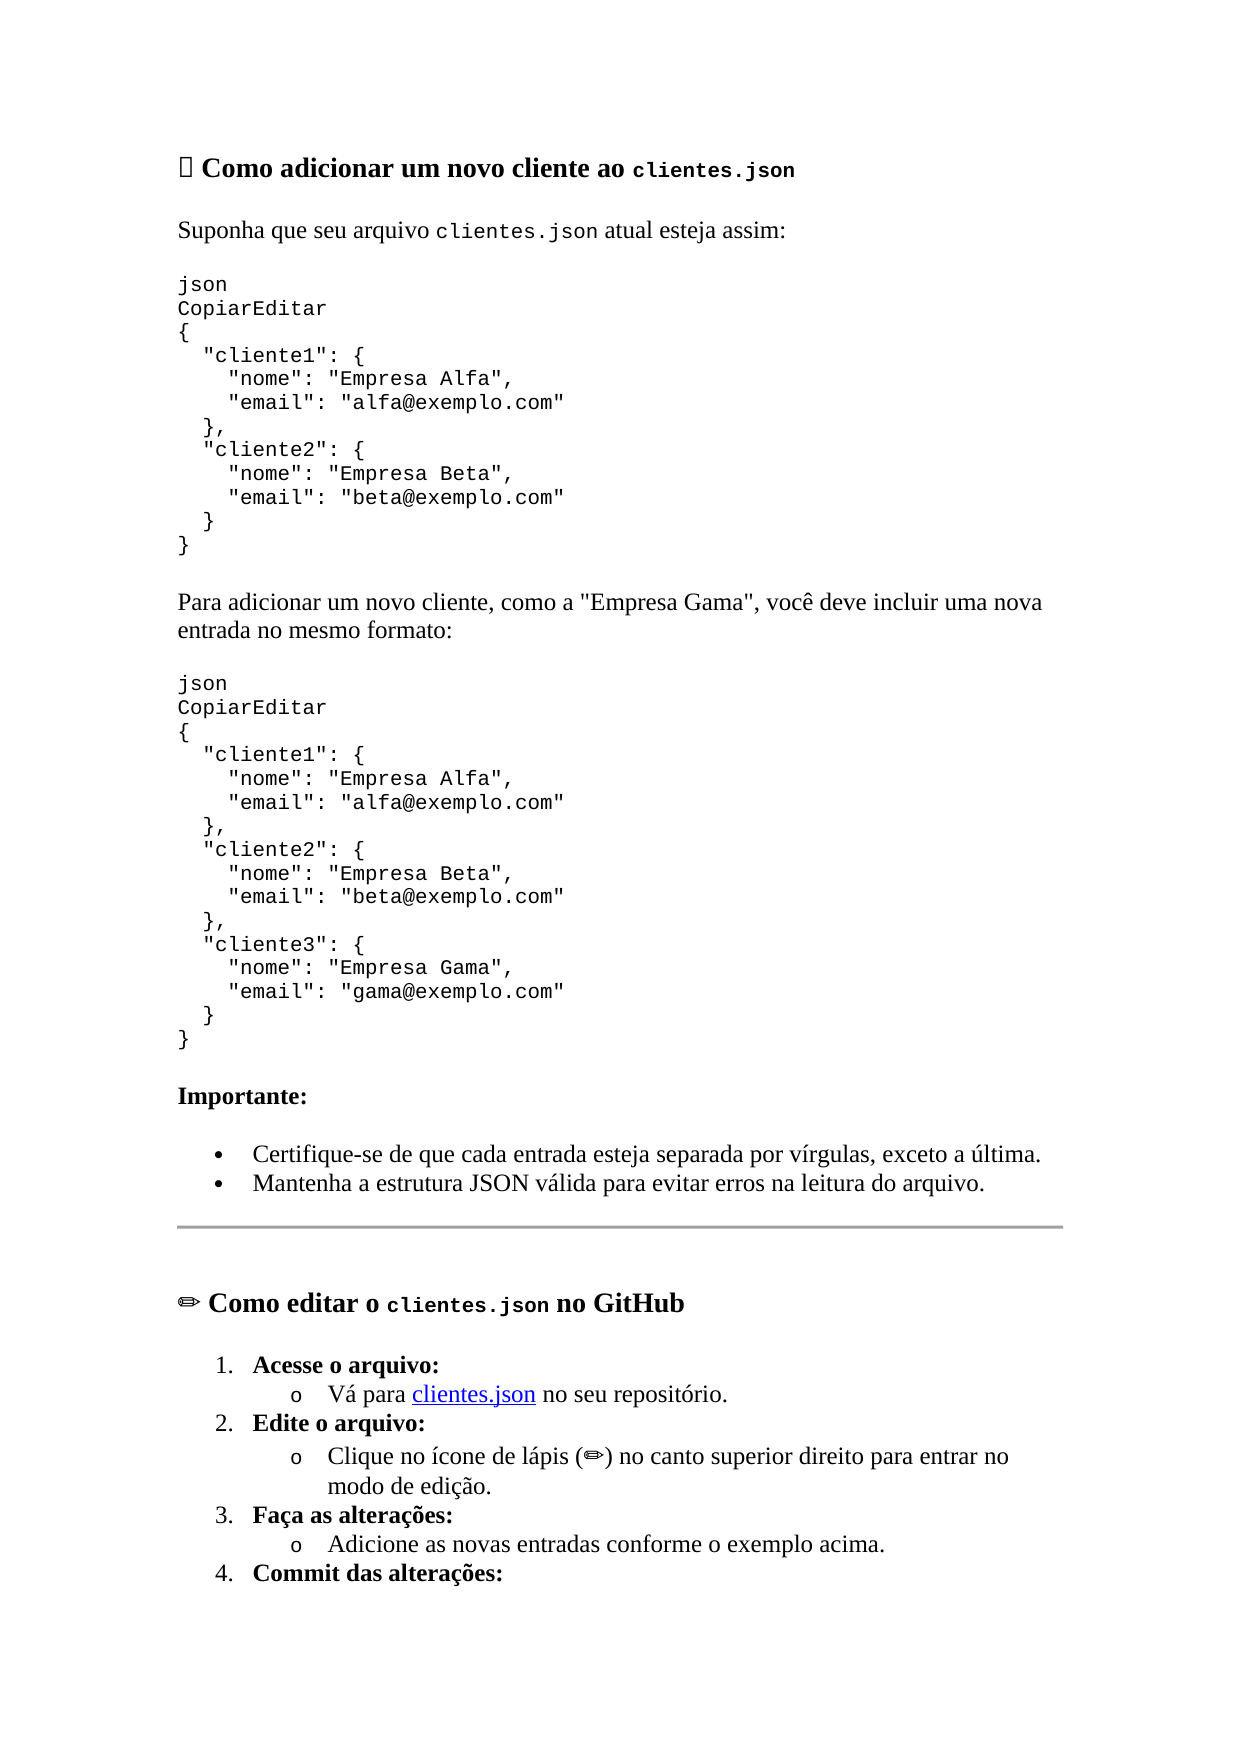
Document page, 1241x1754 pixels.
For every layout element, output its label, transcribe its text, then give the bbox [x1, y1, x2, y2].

text }, [177, 815, 1063, 839]
text "cliente2": { [177, 839, 1063, 863]
text Para adicionar um novo cliente, como a "Empresa Gama", você deve incluir uma nova entrada no mesmo formato: [177, 587, 1063, 644]
text "cliente2": { [177, 439, 1063, 463]
text ✏️ Como editar o clientes.json no GitHub [177, 1283, 1063, 1321]
list Commit das alterações: [215, 1558, 1063, 1587]
text Importante: [177, 1081, 1063, 1110]
list Edite o arquivo: [215, 1408, 1063, 1437]
text "nome": "Empresa Alfa", [177, 768, 1063, 792]
list Vá para clientes.json no seu repositório. [290, 1379, 1063, 1408]
text }, [177, 910, 1063, 933]
list Certifique-se de que cada entrada esteja separada por vírgulas, exceto a última. [215, 1139, 1063, 1168]
text "email": "beta@exemplo.com" [177, 886, 1063, 910]
text "nome": "Empresa Alfa", [177, 368, 1063, 392]
text CopiarEditar [177, 297, 1063, 321]
text } [177, 510, 1063, 534]
text "cliente3": { [177, 933, 1063, 957]
text Suponha que seu arquivo clientes.json atual esteja assim: [177, 215, 1063, 245]
text } [177, 1004, 1063, 1028]
list Acesse o arquivo: [215, 1350, 1063, 1379]
text } [177, 534, 1063, 558]
text "cliente1": { [177, 744, 1063, 768]
text "email": "alfa@exemplo.com" [177, 792, 1063, 815]
text }, [177, 416, 1063, 439]
text { [177, 321, 1063, 345]
text ✅ Como adicionar um novo cliente ao clientes.json [177, 148, 1063, 186]
text json [177, 673, 1063, 697]
text "email": "gama@exemplo.com" [177, 981, 1063, 1004]
text "nome": "Empresa Beta", [177, 463, 1063, 487]
list Faça as alterações: [215, 1500, 1063, 1529]
text "email": "beta@exemplo.com" [177, 487, 1063, 510]
text "cliente1": { [177, 345, 1063, 368]
text { [177, 721, 1063, 744]
list Mantenha a estrutura JSON válida para evitar erros na leitura do arquivo. [215, 1168, 1063, 1196]
text "nome": "Empresa Beta", [177, 863, 1063, 886]
text } [177, 1028, 1063, 1052]
text CopiarEditar [177, 697, 1063, 721]
list Clique no ícone de lápis (✏️) no canto superior direito para entrar no modo de edição. [290, 1437, 1063, 1500]
text "email": "alfa@exemplo.com" [177, 392, 1063, 416]
text json [177, 274, 1063, 297]
text "nome": "Empresa Gama", [177, 957, 1063, 981]
list Adicione as novas entradas conforme o exemplo acima. [290, 1529, 1063, 1558]
